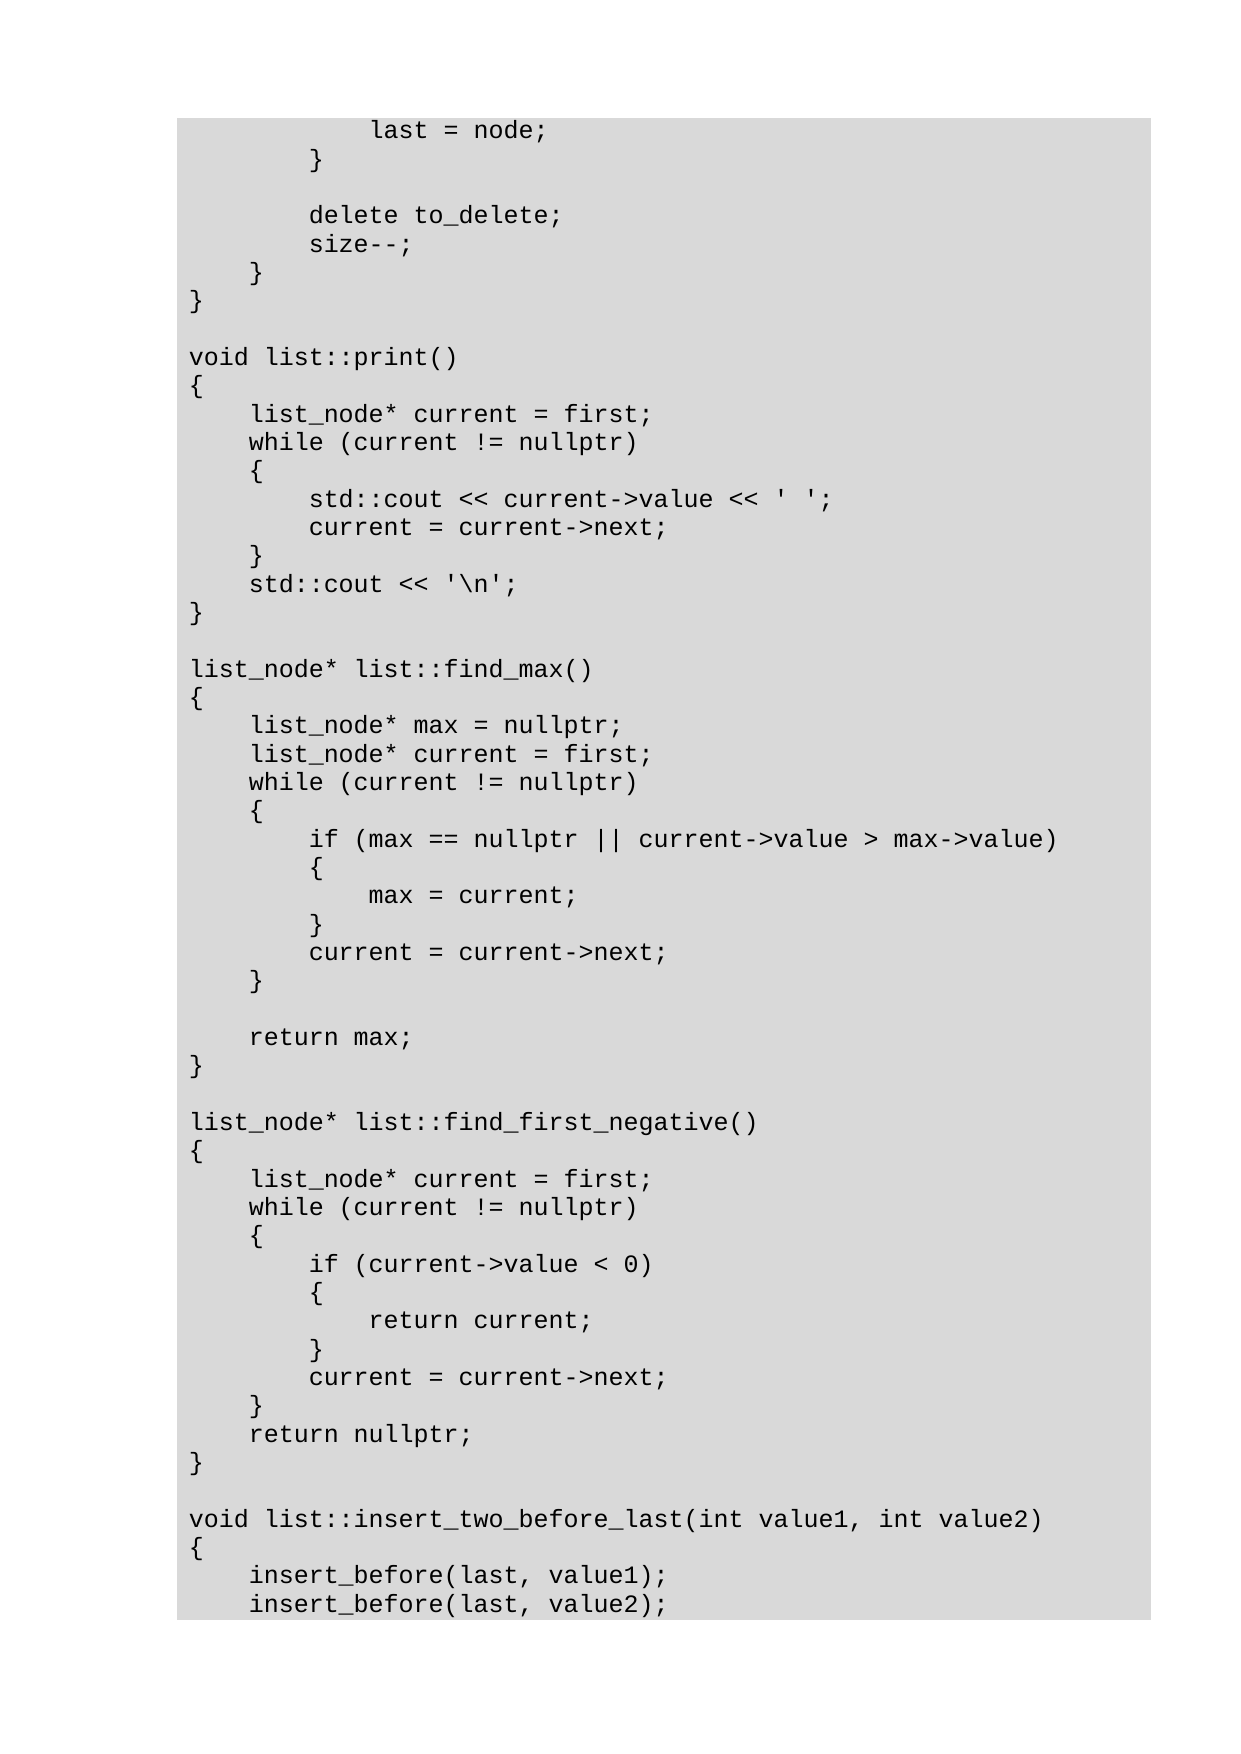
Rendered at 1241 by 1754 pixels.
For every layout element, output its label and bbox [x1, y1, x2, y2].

table_header [177, 118, 1151, 1620]
